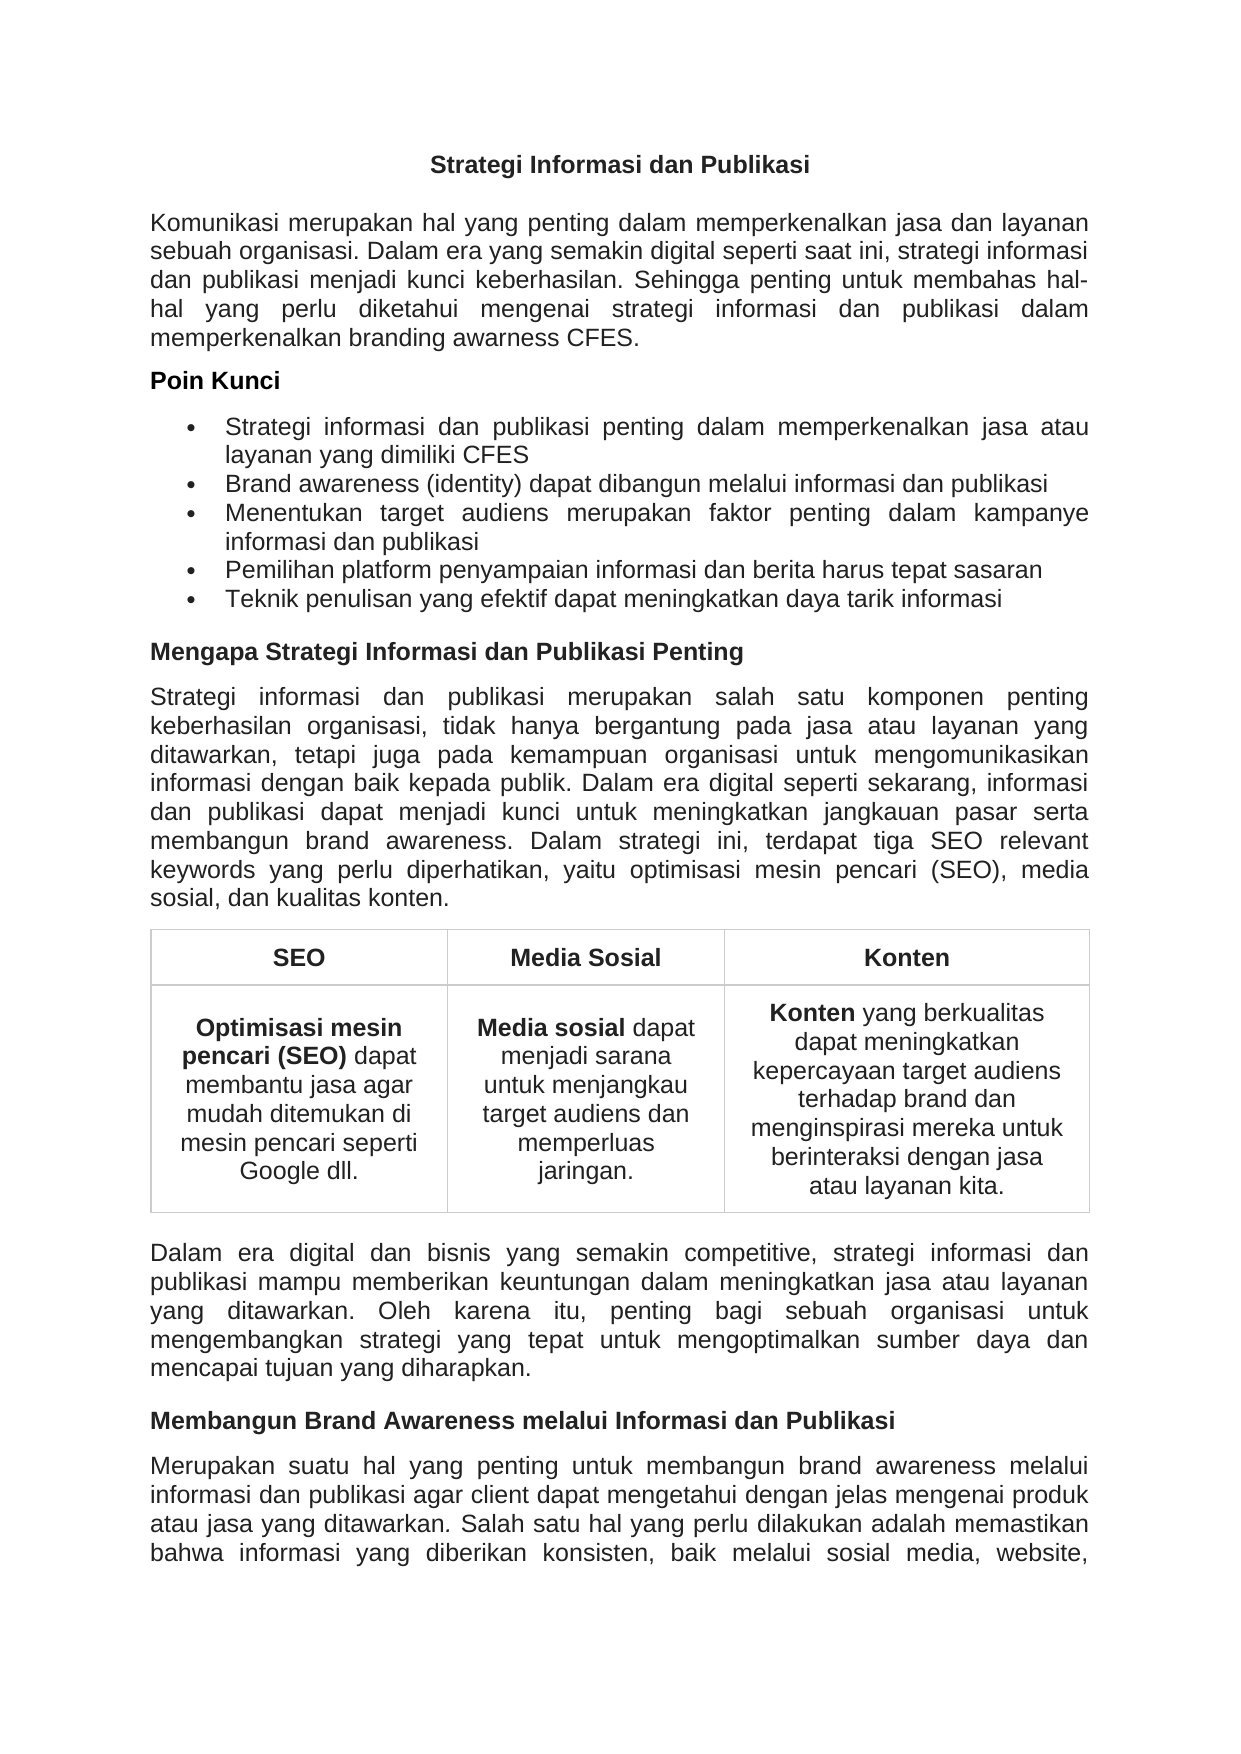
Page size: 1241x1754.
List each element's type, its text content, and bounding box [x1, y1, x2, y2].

list Brand awareness (identity) dapat dibangun melalui informasi dan publikasi [187, 469, 1090, 498]
table_cell Media sosial dapat menjadi sarana untuk menjangkau target audiens dan memperluas jaringan. [448, 986, 724, 1212]
text Strategi informasi dan publikasi merupakan salah satu komponen penting keberhasilan organisasi, tidak hanya bergantung pada jasa atau layanan yang ditawarkan, tetapi juga pada kemampuan organisasi untuk mengomunikasikan informasi dengan baik kepada publik. Dalam era digital seperti sekarang, informasi dan publikasi dapat menjadi kunci untuk meningkatkan jangkauan pasar serta membangun brand awareness. Dalam strategi ini, terdapat tiga SEO relevant keywords yang perlu diperhatikan, yaitu optimisasi mesin pencari (SEO), media sosial, dan kualitas konten. [150, 682, 1090, 912]
list Pemilihan platform penyampaian informasi dan berita harus tepat sasaran [187, 555, 1090, 584]
list Strategi informasi dan publikasi penting dalam memperkenalkan jasa atau layanan yang dimiliki CFES [187, 412, 1090, 469]
table_header Konten [725, 930, 1089, 984]
text Komunikasi merupakan hal yang penting dalam memperkenalkan jasa dan layanan sebuah organisasi. Dalam era yang semakin digital seperti saat ini, strategi informasi dan publikasi menjadi kunci keberhasilan. Sehingga penting untuk membahas hal-hal yang perlu diketahui mengenai strategi informasi dan publikasi dalam memperkenalkan branding awarness CFES. [150, 207, 1090, 351]
list Teknik penulisan yang efektif dapat meningkatkan daya tarik informasi [187, 584, 1090, 613]
text Dalam era digital dan bisnis yang semakin competitive, strategi informasi dan publikasi mampu memberikan keuntungan dalam meningkatkan jasa atau layanan yang ditawarkan. Oleh karena itu, penting bagi sebuah organisasi untuk mengembangkan strategi yang tepat untuk mengoptimalkan sumber daya dan mencapai tujuan yang diharapkan. [150, 1238, 1090, 1382]
table_header Media Sosial [448, 930, 724, 984]
text Poin Kunci [150, 351, 1090, 395]
table_cell Optimisasi mesin pencari (SEO) dapat membantu jasa agar mudah ditemukan di mesin pencari seperti Google dll. [152, 986, 447, 1212]
list Menentukan target audiens merupakan faktor penting dalam kampanye informasi dan publikasi [187, 498, 1090, 555]
table_header SEO [152, 930, 447, 984]
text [150, 1451, 1090, 1566]
text Mengapa Strategi Informasi dan Publikasi Penting [150, 613, 1090, 665]
text Strategi Informasi dan Publikasi [150, 150, 1090, 179]
table_cell Konten yang berkualitas dapat meningkatkan kepercayaan target audiens terhadap brand dan menginspirasi mereka untuk berinteraksi dengan jasa atau layanan kita. [725, 986, 1089, 1212]
text Membangun Brand Awareness melalui Informasi dan Publikasi [150, 1382, 1090, 1435]
